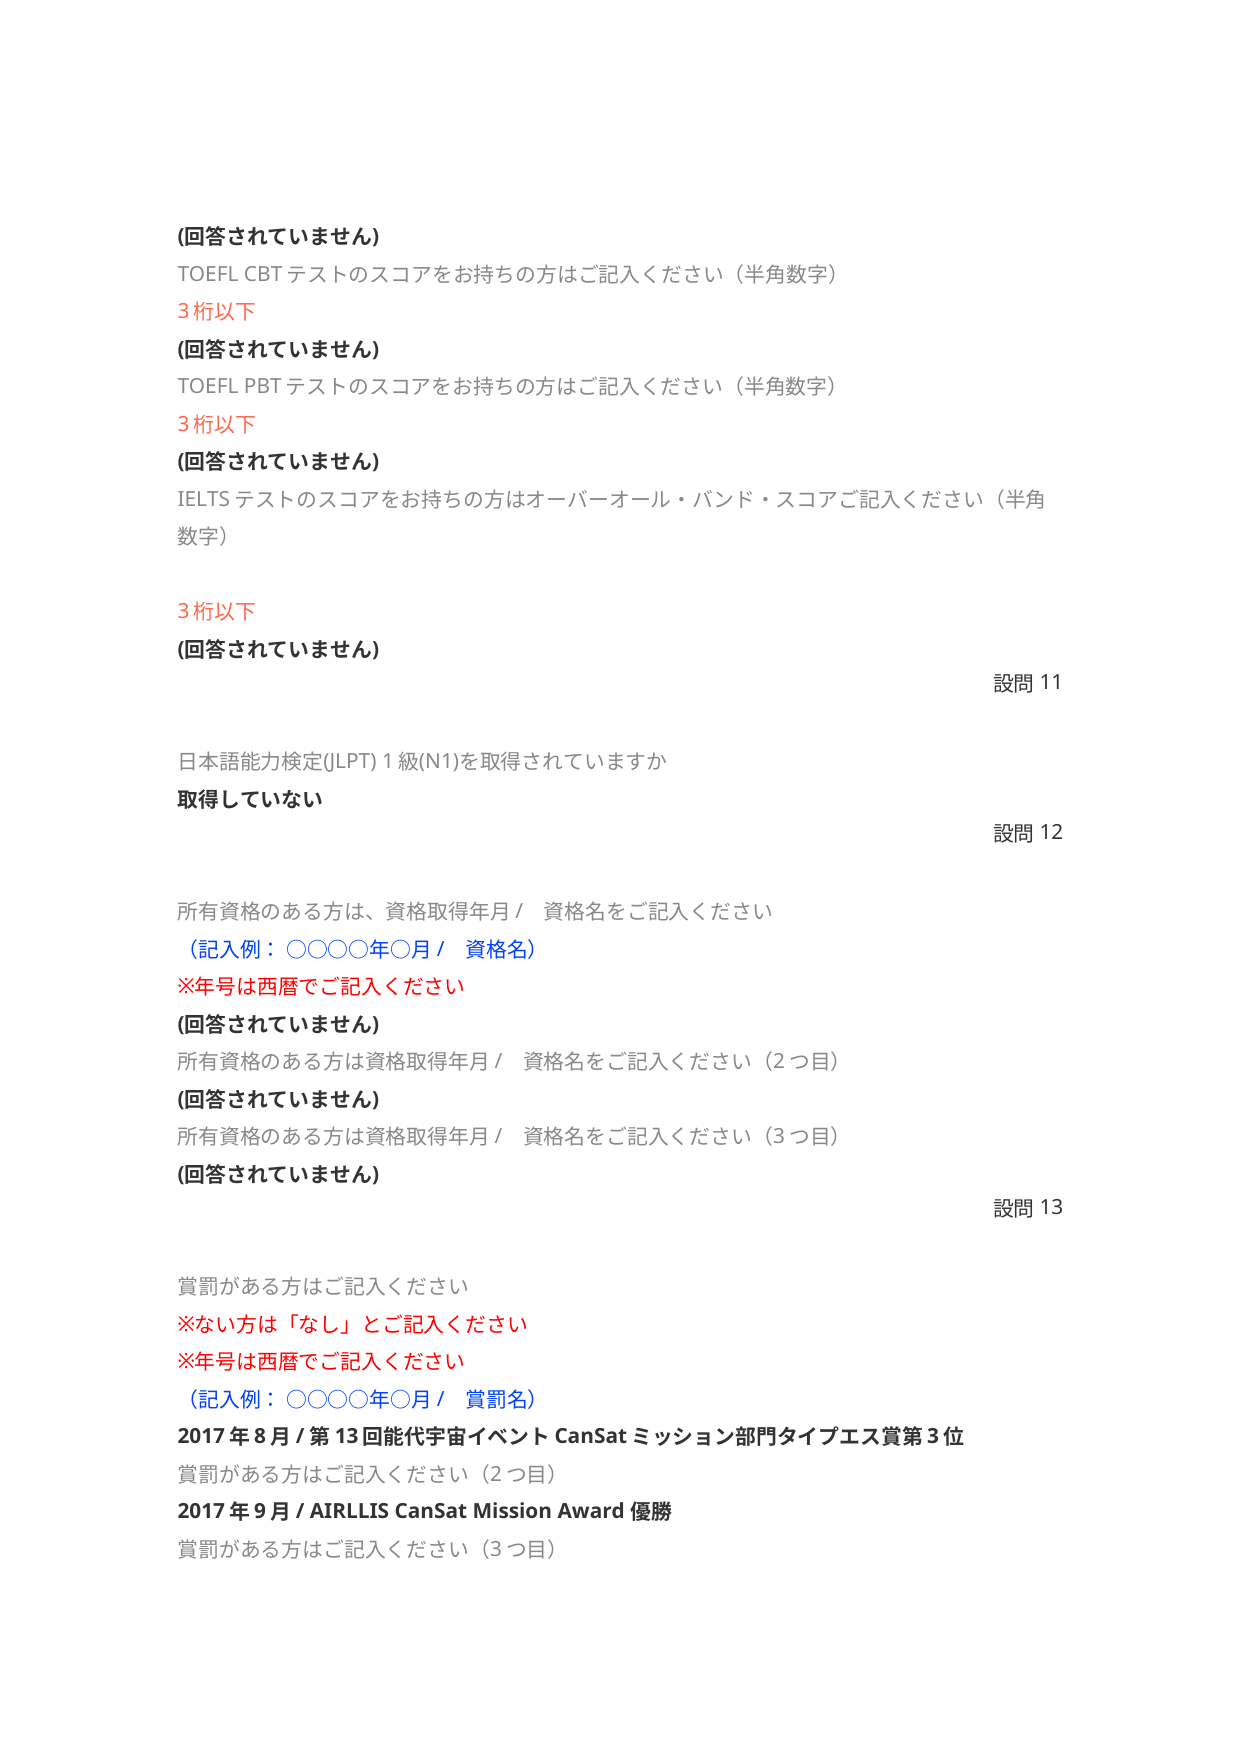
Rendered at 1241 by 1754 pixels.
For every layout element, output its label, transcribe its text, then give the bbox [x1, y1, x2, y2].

text (回答されていません) [177, 1004, 1063, 1042]
text 設問 11 [177, 667, 1063, 704]
text (回答されていません) [177, 217, 1063, 254]
text 賞罰がある方はご記入ください ※ない方は「なし」とご記入ください ※年号は西暦でご記入ください （記入例： ○○○○年○月 / 賞罰名） [177, 1267, 1063, 1417]
text 2017年9月 / AIRLLIS CanSat Mission Award 優勝 [177, 1492, 1063, 1529]
text (回答されていません) [177, 329, 1063, 367]
text 設問 12 [177, 817, 1063, 854]
text 賞罰がある方はご記入ください（3つ目） [177, 1529, 1063, 1567]
text (回答されていません) [177, 442, 1063, 479]
text 所有資格のある方は資格取得年月 / 資格名をご記入ください（2つ目） [177, 1042, 1063, 1079]
text 所有資格のある方は、資格取得年月 / 資格名をご記入ください （記入例： ○○○○年○月 / 資格名） ※年号は西暦でご記入ください [177, 892, 1063, 1004]
text 日本語能力検定(JLPT) 1級(N1)を取得されていますか [177, 742, 1063, 779]
text IELTSテストのスコアをお持ちの方はオーバーオール・バンド・スコアご記入ください（半角数字） 3桁以下 [177, 479, 1063, 629]
text TOEFL PBTテストのスコアをお持ちの方はご記入ください（半角数字） 3桁以下 [177, 367, 1063, 442]
text (回答されていません) [177, 1154, 1063, 1192]
text 賞罰がある方はご記入ください（2つ目） [177, 1454, 1063, 1492]
text 所有資格のある方は資格取得年月 / 資格名をご記入ください（3つ目） [177, 1117, 1063, 1154]
text TOEFL CBTテストのスコアをお持ちの方はご記入ください（半角数字） 3桁以下 [177, 254, 1063, 329]
text (回答されていません) [177, 1079, 1063, 1117]
text 2017年8月 / 第13回能代宇宙イベントCanSatミッション部門タイプエス賞第3位 [177, 1417, 1063, 1454]
text 取得していない [177, 779, 1063, 817]
text (回答されていません) [177, 629, 1063, 667]
text 設問 13 [177, 1192, 1063, 1229]
